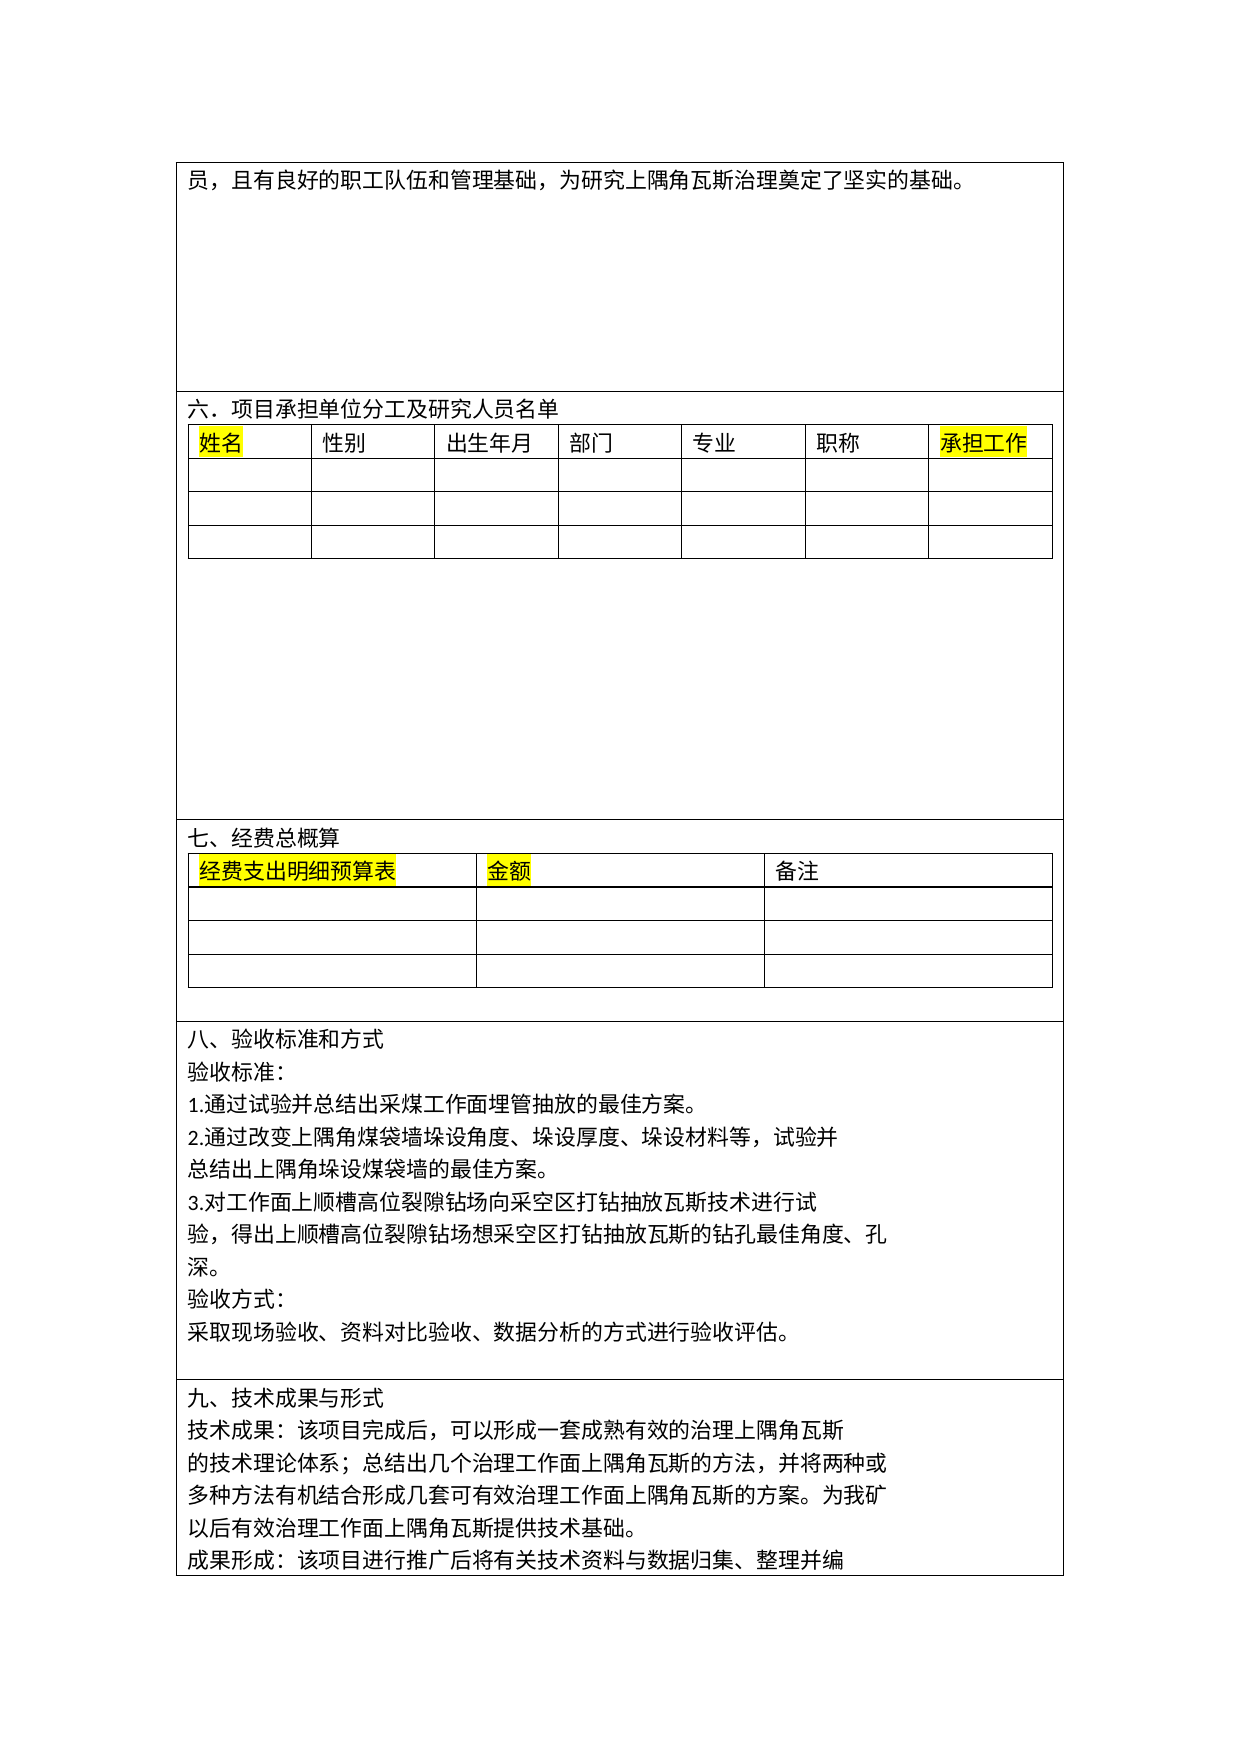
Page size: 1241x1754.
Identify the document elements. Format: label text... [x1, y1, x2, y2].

table_cell 八、验收标准和方式 验收标准： 1.通过试验并总结出采煤工作面埋管抽放的最佳方案。 2.通过改变上隅角煤袋墙垛设角度、垛设厚度、垛设材料等，试验并 总结出上隅角垛设煤袋墙的最佳方案。 3.对工作面上顺槽高位裂隙钻场向采空区打钻抽放瓦斯技术进行试 验，得出上顺槽高位裂隙钻场想采空区打钻抽放瓦斯的钻孔最佳角度、孔 深。 验收方式： 采取现场验收、资料对比验收、数据分析的方式进行验收评估。 [177, 1022, 1063, 1379]
table_cell 项目承担单位分工及研究人员名单 [177, 392, 1063, 819]
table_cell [177, 1380, 1063, 1575]
table_cell 七、经费总概算 [177, 820, 1063, 1021]
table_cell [177, 163, 1063, 391]
